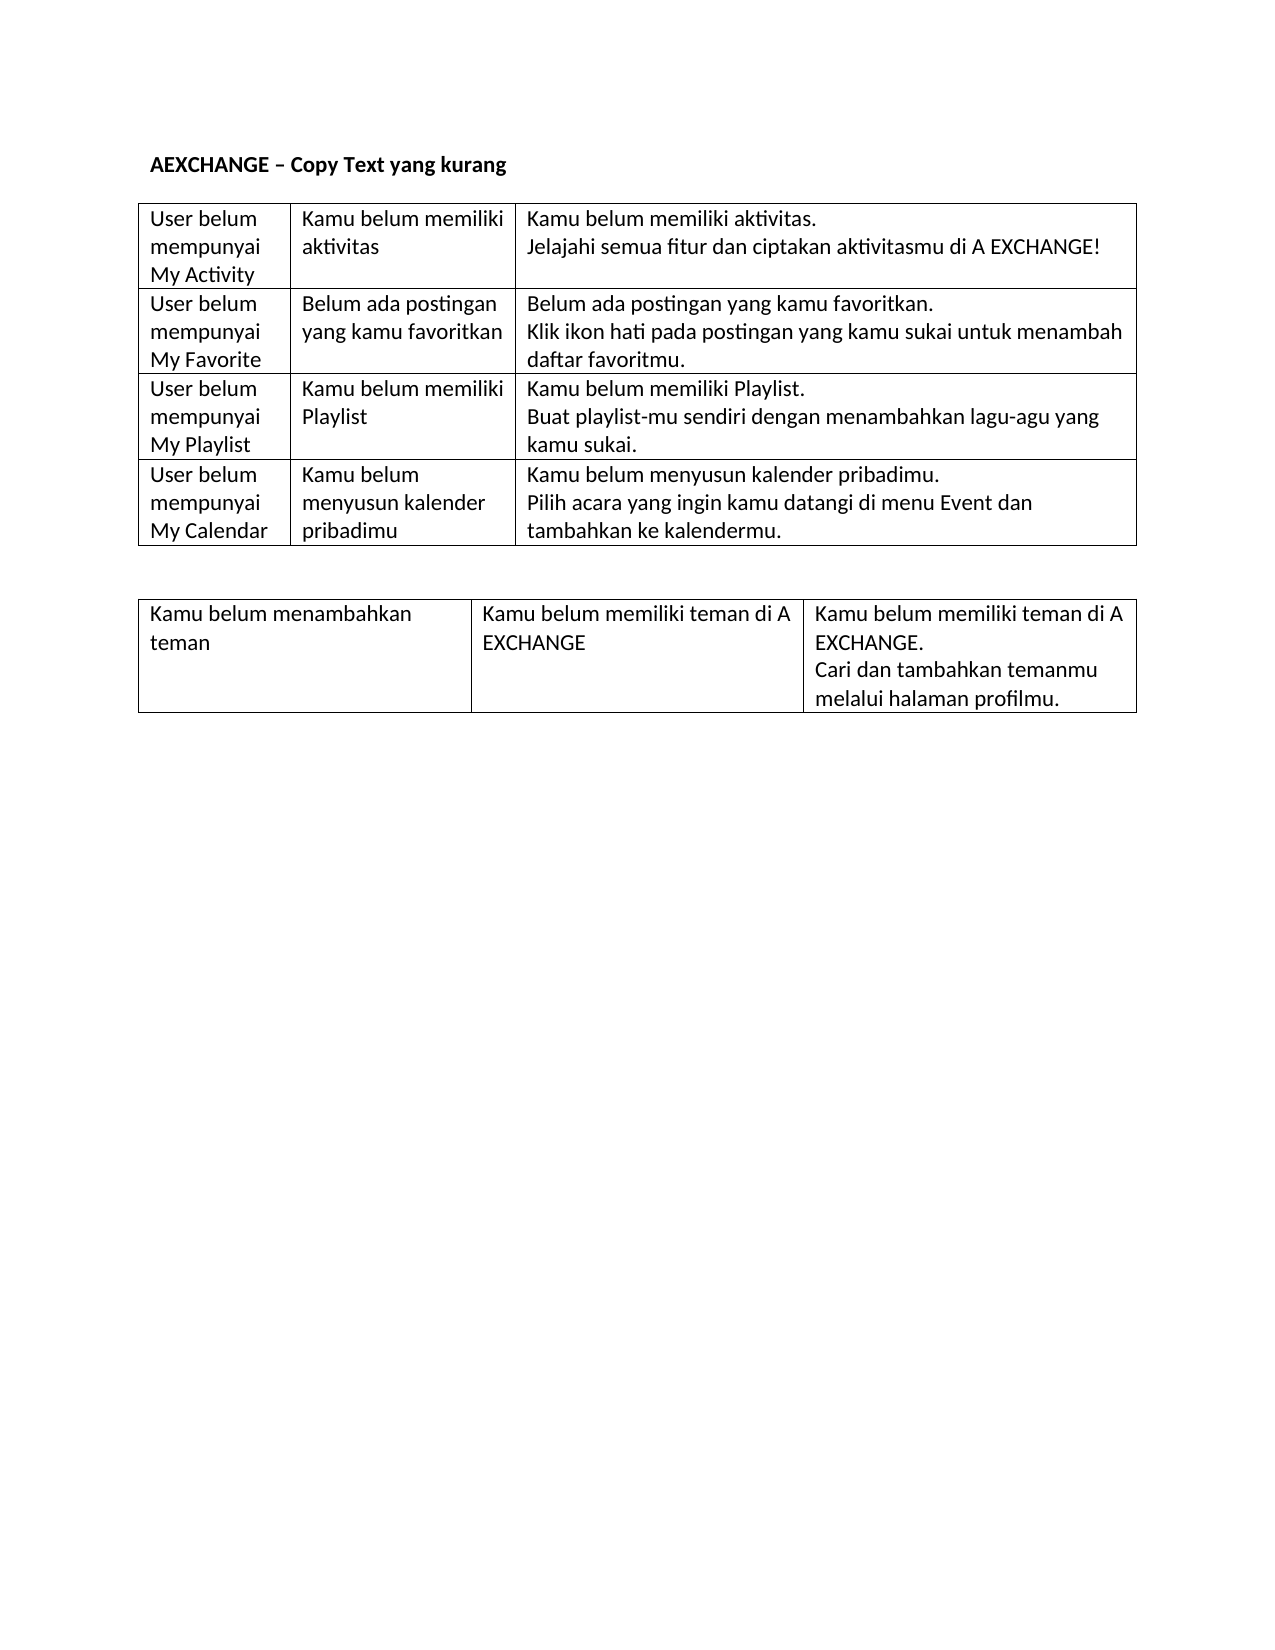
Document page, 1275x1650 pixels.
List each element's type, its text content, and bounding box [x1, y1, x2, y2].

table_cell Kamu belum memiliki Playlist. Buat playlist-mu sendiri dengan menambahkan lagu-agu yang kamu sukai. [516, 374, 1136, 459]
table_cell User belum mempunyai My Playlist [139, 374, 290, 459]
table_cell Kamu belum memiliki Playlist [291, 374, 515, 459]
table_header User belum mempunyai My Activity [139, 204, 290, 288]
table_header Kamu belum memiliki teman di A EXCHANGE. Cari dan tambahkan temanmu melalui halaman profilmu. [804, 600, 1136, 712]
table_cell User belum mempunyai My Calendar [139, 460, 290, 544]
table_cell Kamu belum menyusun kalender pribadimu [291, 460, 515, 544]
table_header Kamu belum memiliki teman di A EXCHANGE [472, 600, 803, 712]
text AEXCHANGE – Copy Text yang kurang [150, 150, 1125, 178]
table_cell Kamu belum menyusun kalender pribadimu. Pilih acara yang ingin kamu datangi di menu Event dan tambahkan ke kalendermu. [516, 460, 1136, 544]
table_header Kamu belum memiliki aktivitas. Jelajahi semua fitur dan ciptakan aktivitasmu di A EXCHANGE! [516, 204, 1136, 288]
table_header Kamu belum memiliki aktivitas [291, 204, 515, 288]
table_header Kamu belum menambahkan teman [139, 600, 471, 712]
table_cell Belum ada postingan yang kamu favoritkan. Klik ikon hati pada postingan yang kamu sukai untuk menambah daftar favoritmu. [516, 289, 1136, 373]
table_cell Belum ada postingan yang kamu favoritkan [291, 289, 515, 373]
table_cell User belum mempunyai My Favorite [139, 289, 290, 373]
